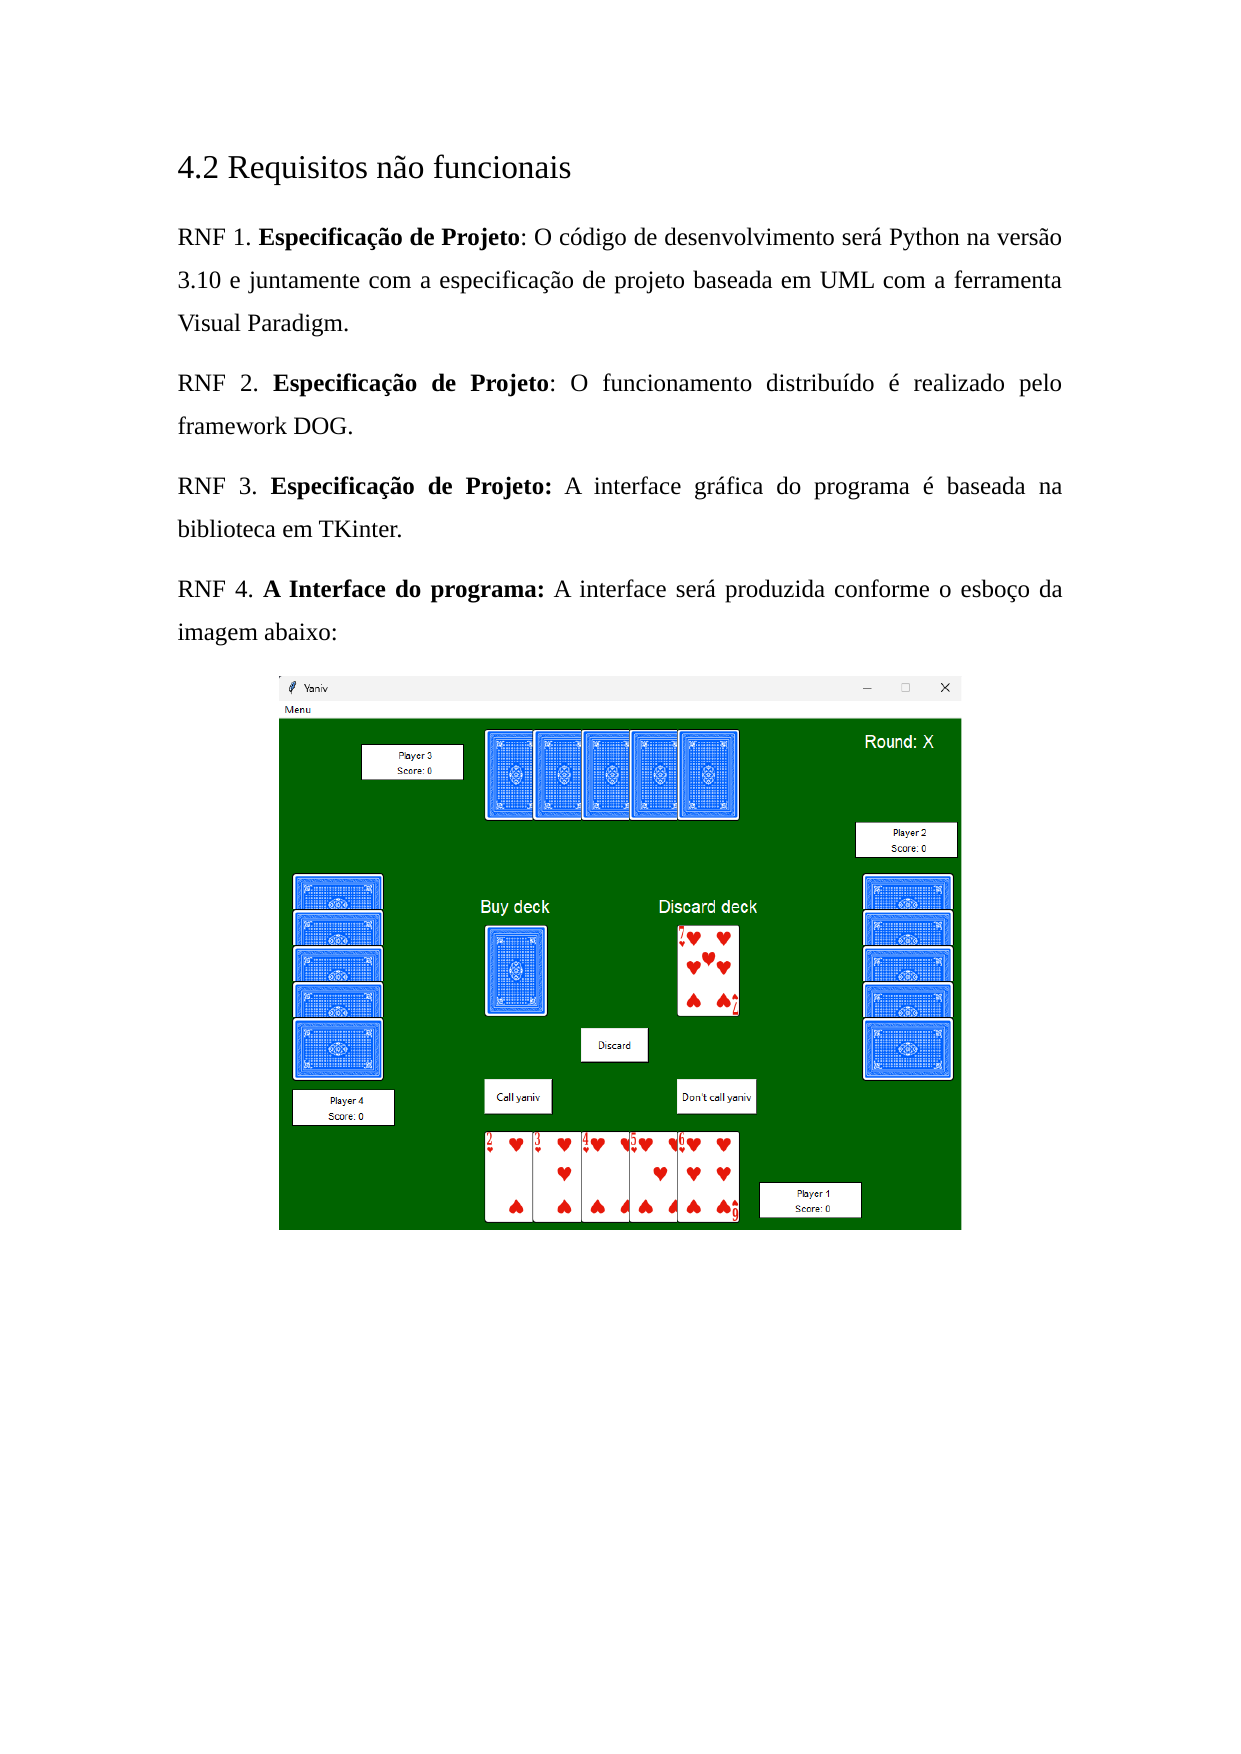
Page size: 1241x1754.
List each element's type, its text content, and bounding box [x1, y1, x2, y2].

text RNF 2. Especificação de Projeto: O funcionamento distribuído é realizado pelo framework DOG. [177, 368, 1063, 440]
text 4.2 Requisitos não funcionais [177, 148, 1063, 186]
text RNF 3. Especificação de Projeto: A interface gráfica do programa é baseada na biblioteca em TKinter. [177, 471, 1063, 543]
text RNF 1. Especificação de Projeto: O código de desenvolvimento será Python na versão 3.10 e juntamente com a especificação de projeto baseada em UML com a ferramenta Visual Paradigm. [177, 222, 1063, 337]
text RNF 4. A Interface do programa: A interface será produzida conforme o esboço da imagem abaixo: [177, 574, 1063, 646]
picture [279, 676, 962, 1230]
